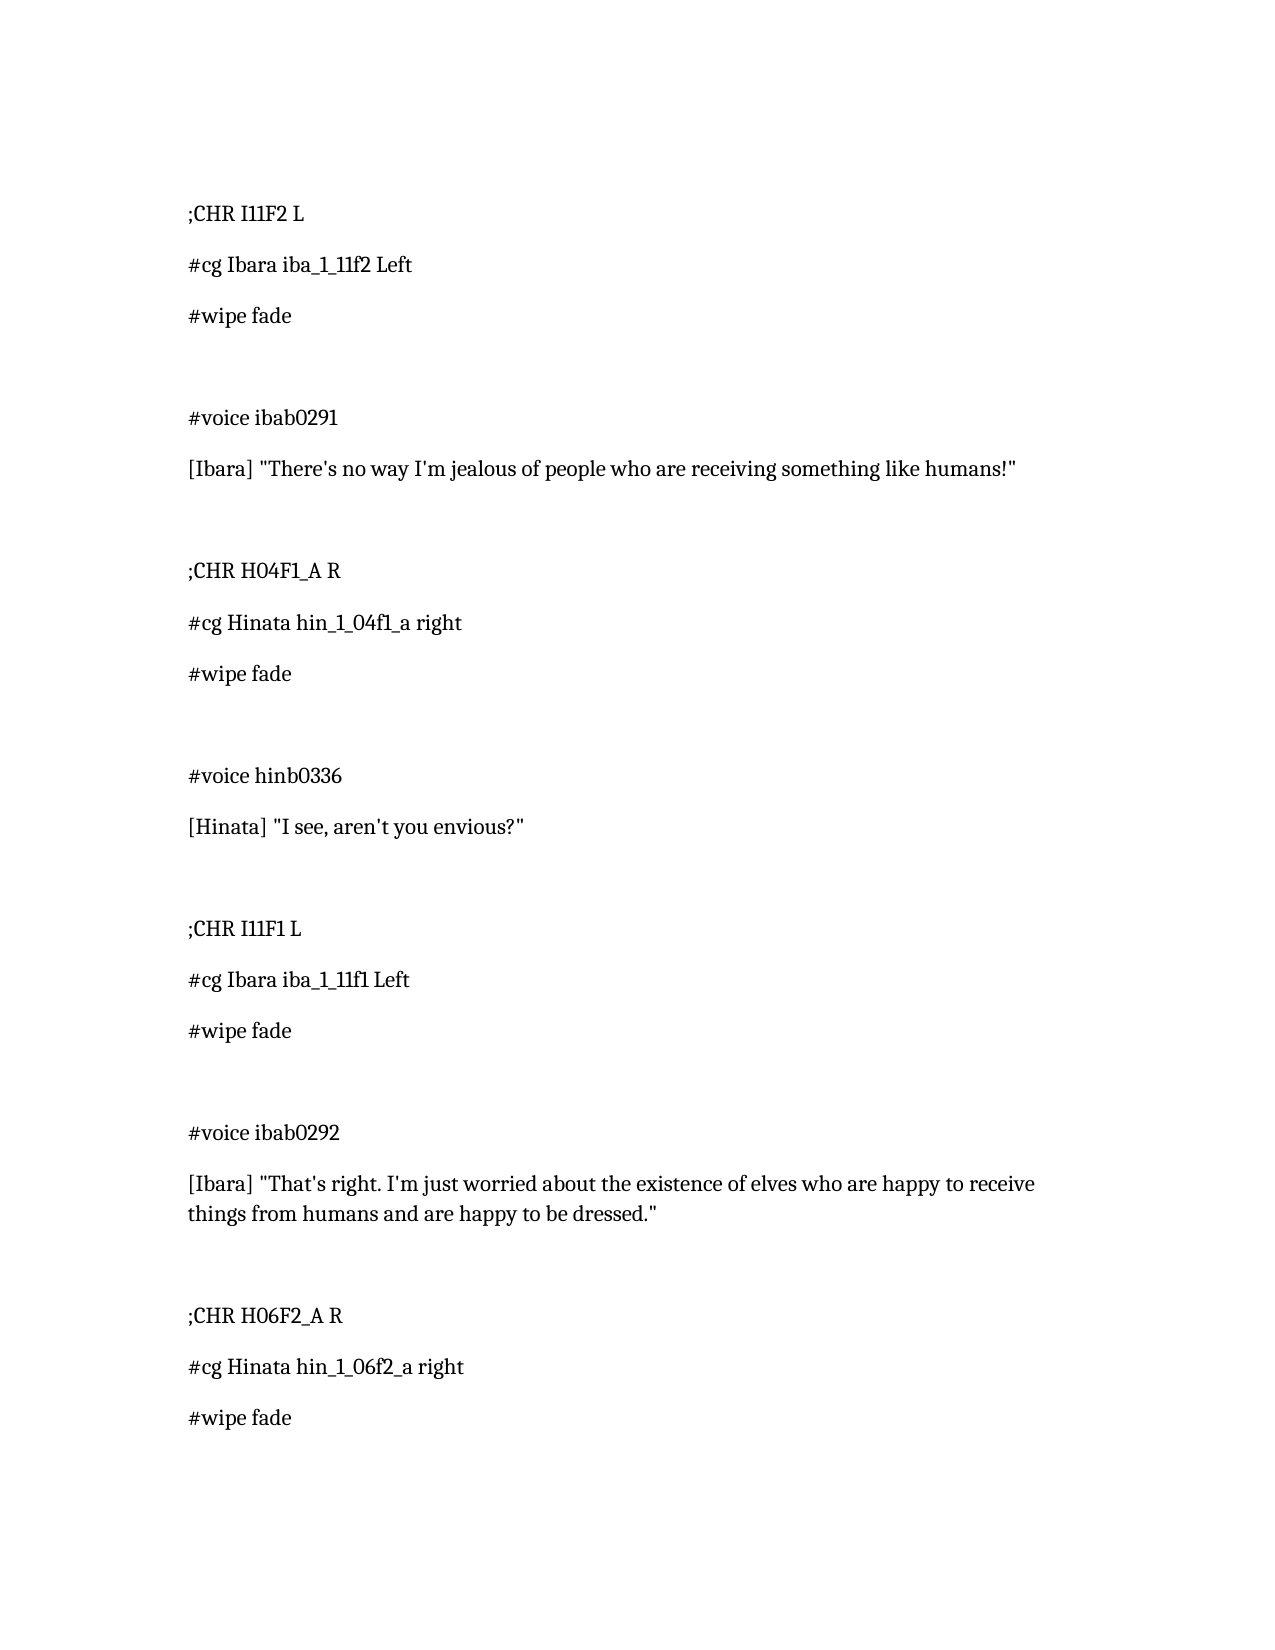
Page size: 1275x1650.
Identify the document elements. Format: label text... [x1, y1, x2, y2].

text #wipe fade [187, 303, 1087, 329]
text [Ibara] "That's right. I'm just worried about the existence of elves who are happy to receive things from humans and are happy to be dressed." [187, 1171, 1087, 1227]
text #cg Ibara iba_1_11f1 Left [187, 967, 1087, 993]
text #voice hinb0336 [187, 762, 1087, 789]
text #wipe fade [187, 1018, 1087, 1044]
text [Hinata] "I see, aren't you envious?" [187, 813, 1087, 840]
text ;CHR I11F1 L [187, 916, 1087, 942]
text #cg Hinata hin_1_04f1_a right [187, 609, 1087, 636]
text ;CHR I11F2 L [187, 201, 1087, 227]
text ;CHR H04F1_A R [187, 558, 1087, 585]
text ;CHR H06F2_A R [187, 1303, 1087, 1329]
text #cg Ibara iba_1_11f2 Left [187, 252, 1087, 278]
text [Ibara] "There's no way I'm jealous of people who are receiving something like humans!" [187, 456, 1087, 483]
text #voice ibab0291 [187, 405, 1087, 432]
text #cg Hinata hin_1_06f2_a right [187, 1354, 1087, 1381]
text #voice ibab0292 [187, 1120, 1087, 1146]
text #wipe fade [187, 660, 1087, 687]
text #wipe fade [187, 1405, 1087, 1432]
